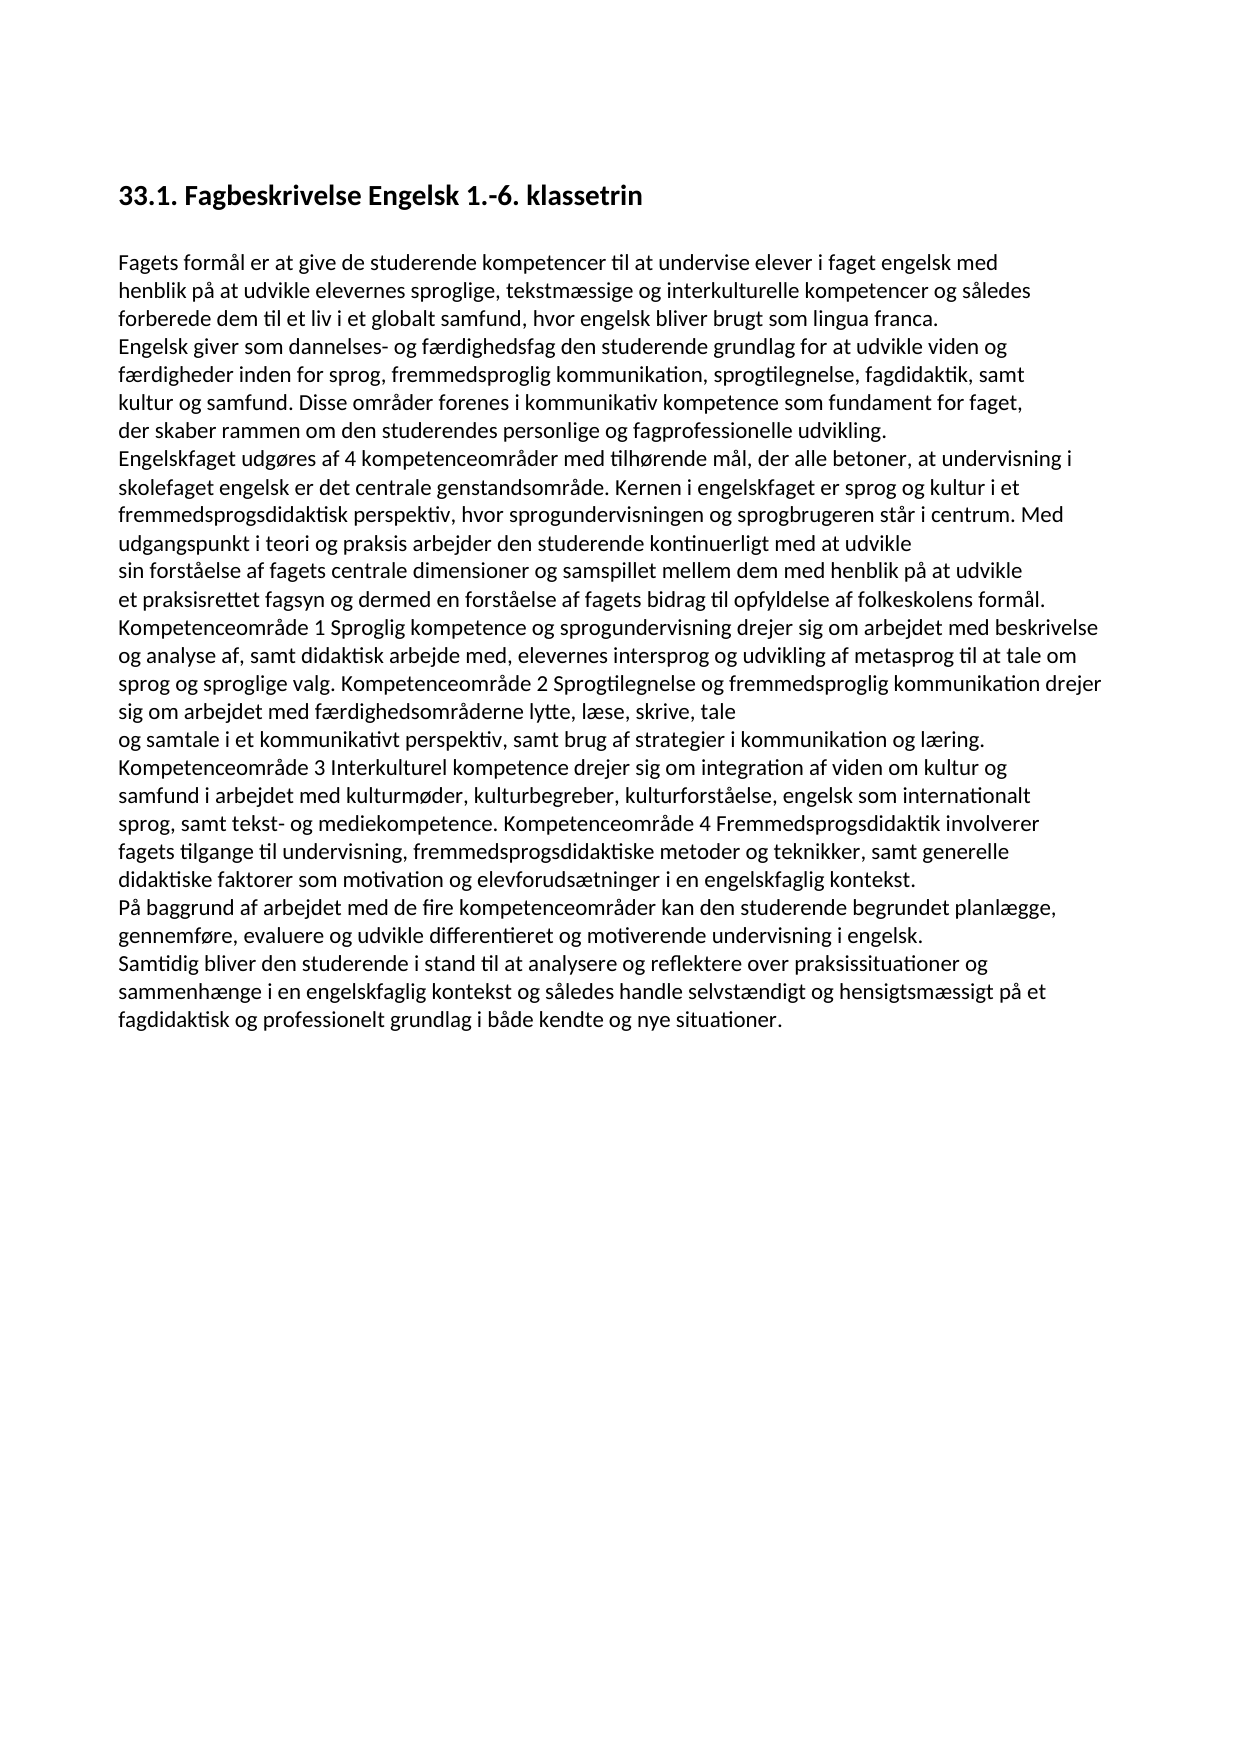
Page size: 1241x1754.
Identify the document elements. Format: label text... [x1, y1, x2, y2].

text Engelskfaget udgøres af 4 kompetenceområder med tilhørende mål, der alle betoner, at undervisning i skolefaget engelsk er det centrale genstandsområde. Kernen i engelskfaget er sprog og kultur i et fremmedsprogsdidaktisk perspektiv, hvor sprogundervisningen og sprogbrugeren står i centrum. Med udgangspunkt i teori og praksis arbejder den studerende kontinuerligt med at udvikle [118, 444, 1122, 557]
text 33.1. Fagbeskrivelse Engelsk 1.-6. klassetrin [118, 177, 1122, 213]
text didaktiske faktorer som motivation og elevforudsætninger i en engelskfaglig kontekst. [118, 865, 1122, 893]
text fagets tilgange til undervisning, fremmedsprogsdidaktiske metoder og teknikker, samt generelle [118, 837, 1122, 865]
text og samtale i et kommunikativt perspektiv, samt brug af strategier i kommunikation og læring. [118, 725, 1122, 753]
text henblik på at udvikle elevernes sproglige, tekstmæssige og interkulturelle kompetencer og således [118, 276, 1122, 304]
text fagdidaktisk og professionelt grundlag i både kendte og nye situationer. [118, 1005, 1122, 1033]
text forberede dem til et liv i et globalt samfund, hvor engelsk bliver brugt som lingua franca. [118, 304, 1122, 332]
text Kompetenceområde 1 Sproglig kompetence og sprogundervisning drejer sig om arbejdet med beskrivelse og analyse af, samt didaktisk arbejde med, elevernes intersprog og udvikling af metasprog til at tale om sprog og sproglige valg. Kompetenceområde 2 Sprogtilegnelse og fremmedsproglig kommunikation drejer sig om arbejdet med færdighedsområderne lytte, læse, skrive, tale [118, 613, 1122, 725]
text Samtidig bliver den studerende i stand til at analysere og reflektere over praksissituationer og sammenhænge i en engelskfaglig kontekst og således handle selvstændigt og hensigtsmæssigt på et [118, 949, 1122, 1005]
text Kompetenceområde 3 Interkulturel kompetence drejer sig om integration af viden om kultur og [118, 753, 1122, 781]
text Engelsk giver som dannelses- og færdighedsfag den studerende grundlag for at udvikle viden og [118, 332, 1122, 361]
text sin forståelse af fagets centrale dimensioner og samspillet mellem dem med henblik på at udvikle [118, 557, 1122, 585]
text På baggrund af arbejdet med de fire kompetenceområder kan den studerende begrundet planlægge, gennemføre, evaluere og udvikle differentieret og motiverende undervisning i engelsk. [118, 893, 1122, 949]
text færdigheder inden for sprog, fremmedsproglig kommunikation, sprogtilegnelse, fagdidaktik, samt [118, 361, 1122, 388]
text samfund i arbejdet med kulturmøder, kulturbegreber, kulturforståelse, engelsk som internationalt [118, 781, 1122, 809]
text der skaber rammen om den studerendes personlige og fagprofessionelle udvikling. [118, 417, 1122, 444]
text Fagets formål er at give de studerende kompetencer til at undervise elever i faget engelsk med [118, 248, 1122, 276]
text kultur og samfund. Disse områder forenes i kommunikativ kompetence som fundament for faget, [118, 388, 1122, 417]
text et praksisrettet fagsyn og dermed en forståelse af fagets bidrag til opfyldelse af folkeskolens formål. [118, 585, 1122, 613]
text sprog, samt tekst- og mediekompetence. Kompetenceområde 4 Fremmedsprogsdidaktik involverer [118, 809, 1122, 837]
